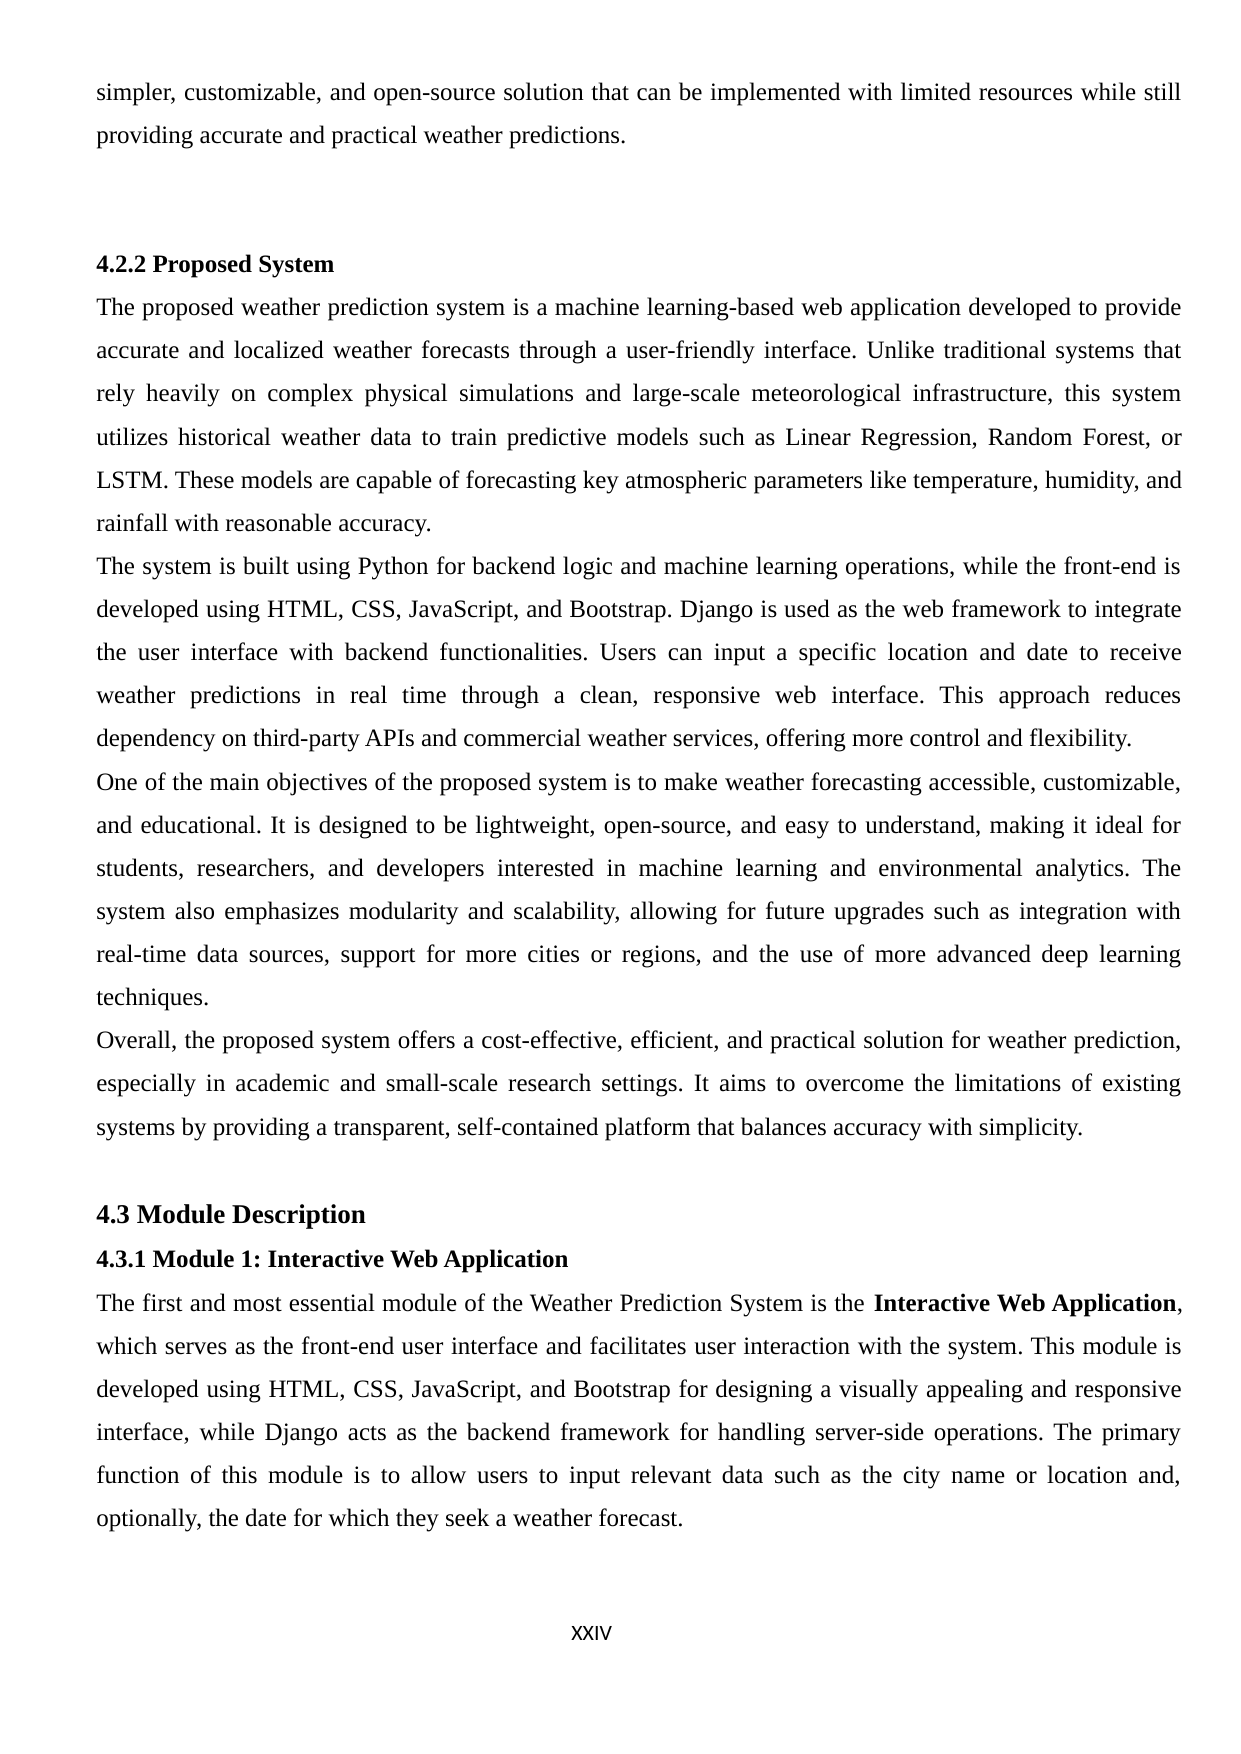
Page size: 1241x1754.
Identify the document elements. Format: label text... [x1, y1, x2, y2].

text Overall, the proposed system offers a cost-effective, efficient, and practical solution for weather prediction, especially in academic and small-scale research settings. It aims to overcome the limitations of existing systems by providing a transparent, self-contained platform that balances accuracy with simplicity. [96, 1025, 1183, 1140]
text The system is built using Python for backend logic and machine learning operations, while the front-end is developed using HTML, CSS, JavaScript, and Bootstrap. Django is used as the web framework to integrate the user interface with backend functionalities. Users can input a specific location and date to receive weather predictions in real time through a clean, responsive web interface. This approach reduces dependency on third-party APIs and commercial weather services, offering more control and flexibility. [96, 551, 1183, 752]
text One of the main objectives of the proposed system is to make weather forecasting accessible, customizable, and educational. It is designed to be lightweight, open-source, and easy to understand, making it ideal for students, researchers, and developers interested in machine learning and environmental analytics. The system also emphasizes modularity and scalability, allowing for future upgrades such as integration with real-time data sources, support for more cities or regions, and the use of more advanced deep learning techniques. [96, 767, 1183, 1011]
text 4.3 Module Description [96, 1198, 1183, 1229]
text 4.2.2 Proposed System [96, 249, 1183, 278]
text The first and most essential module of the Weather Prediction System is the Interactive Web Application, which serves as the front-end user interface and facilitates user interaction with the system. This module is developed using HTML, CSS, JavaScript, and Bootstrap for designing a visually appealing and responsive interface, while Django acts as the backend framework for handling server-side operations. The primary function of this module is to allow users to input relevant data such as the city name or location and, optionally, the date for which they seek a weather forecast. [96, 1288, 1183, 1532]
text The proposed weather prediction system is a machine learning-based web application developed to provide accurate and localized weather forecasts through a user-friendly interface. Unlike traditional systems that rely heavily on complex physical simulations and large-scale meteorological infrastructure, this system utilizes historical weather data to train predictive models such as Linear Regression, Random Forest, or LSTM. These models are capable of forecasting key atmospheric parameters like temperature, humidity, and rainfall with reasonable accuracy. [96, 292, 1183, 537]
text 4.3.1 Module 1: Interactive Web Application [96, 1244, 1183, 1273]
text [96, 77, 1183, 148]
